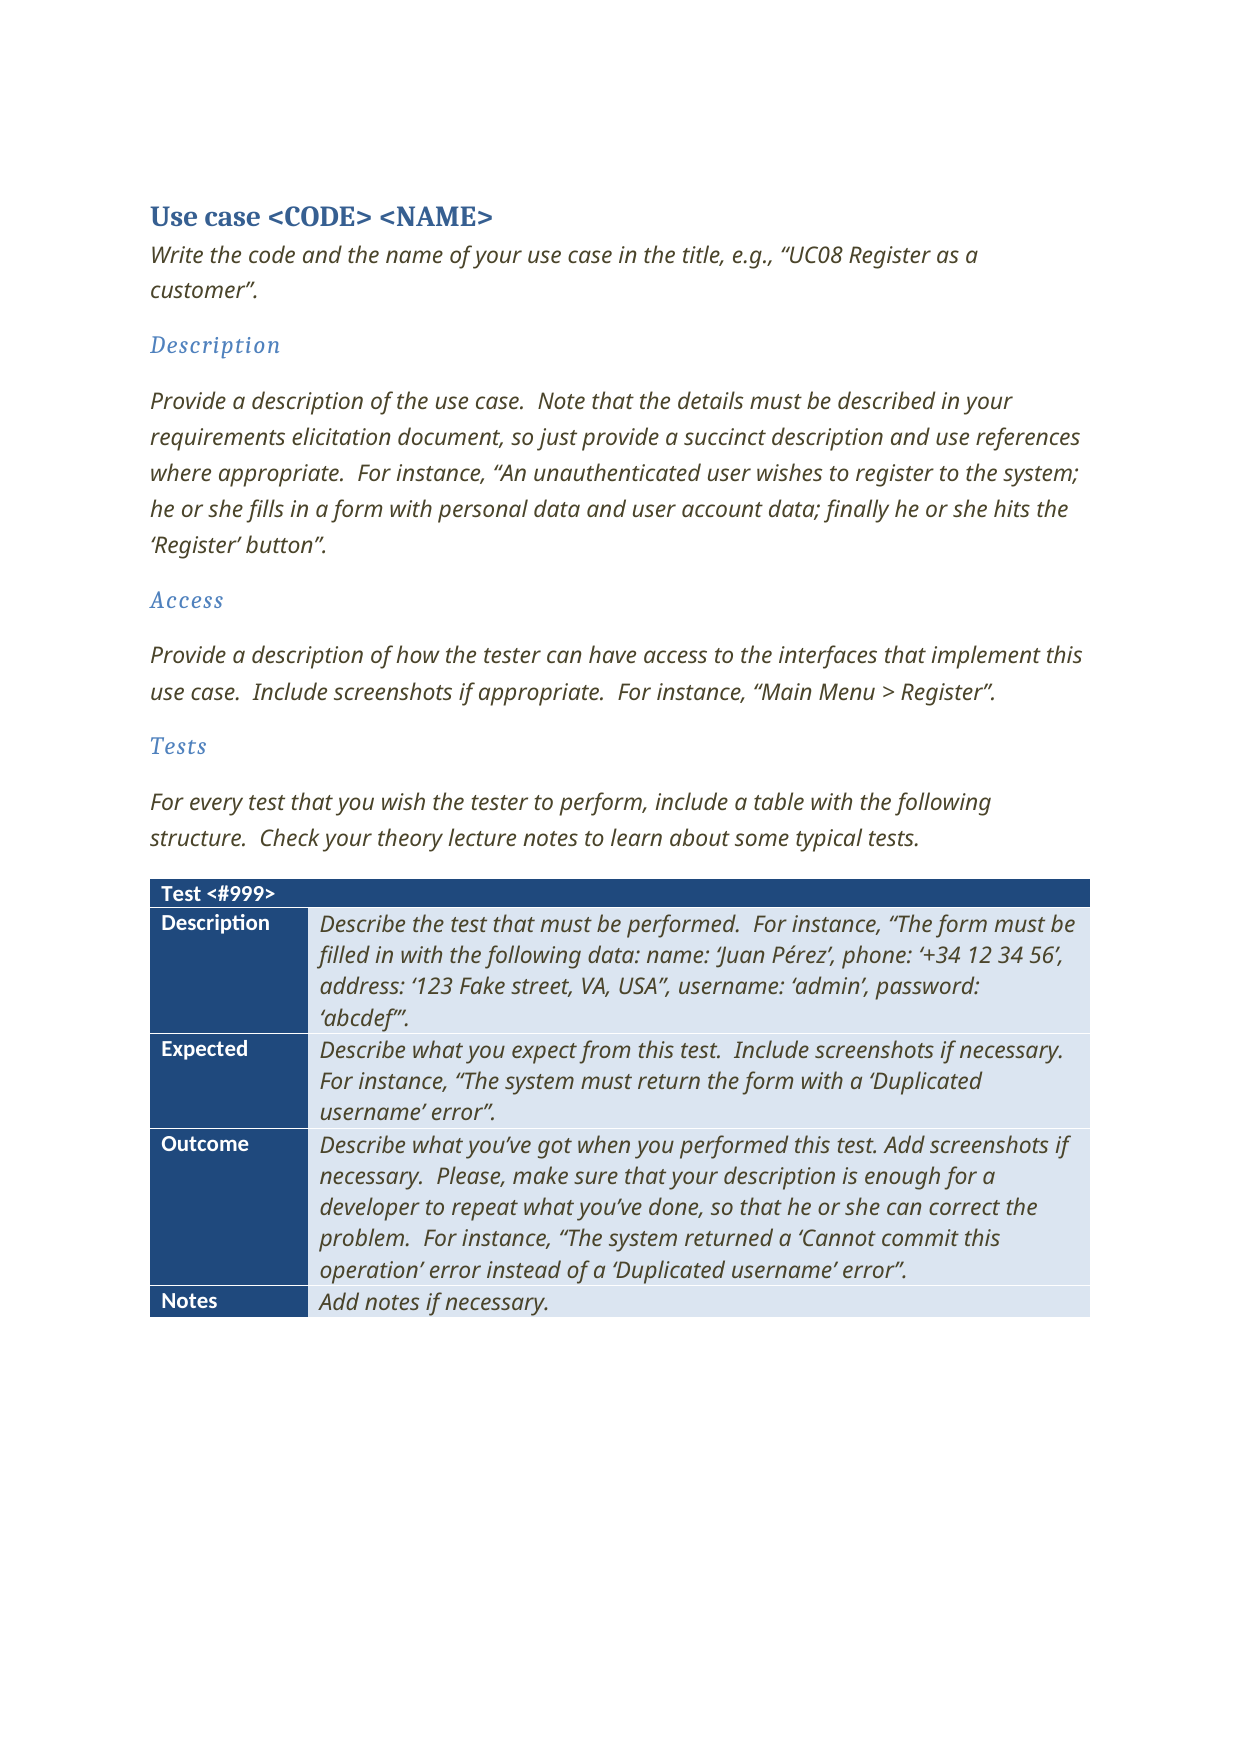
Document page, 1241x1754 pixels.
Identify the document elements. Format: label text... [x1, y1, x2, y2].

text For every test that you wish the tester to perform, include a table with the following structure. Check your theory lecture notes to learn about some typical tests. [150, 786, 1090, 853]
text Write the code and the name of your use case in the title, e.g., “UC08 Register as a customer”. [150, 238, 1090, 306]
table_header Test <#999> [150, 879, 1090, 907]
text Provide a description of how the tester can have access to the interfaces that implement this use case. Include screenshots if appropriate. For instance, “Main Menu > Register”. [150, 639, 1090, 707]
table_cell Describe the test that must be performed. For instance, “The form must be filled in with the following data: name: ‘Juan Pérez’, phone: ‘+34 12 34 56’, address: ‘123 Fake street, VA, USA”, username: ‘admin’, password: ‘abcdef’”. [308, 908, 1090, 1033]
subtitle Access [150, 586, 1090, 614]
table_cell Add notes if necessary. [308, 1286, 1090, 1317]
subtitle Use case <CODE> <NAME> [150, 200, 1090, 233]
table_cell Description [150, 908, 308, 1033]
table_cell Expected [150, 1034, 308, 1128]
table_cell Describe what you’ve got when you performed this test. Add screenshots if necessary. Please, make sure that your description is enough for a developer to repeat what you’ve done, so that he or she can correct the problem. For instance, “The system returned a ‘Cannot commit this operation’ error instead of a ‘Duplicated username’ error”. [308, 1129, 1090, 1285]
subtitle Description [150, 331, 1090, 360]
text Provide a description of the use case. Note that the details must be described in your requirements elicitation document, so just provide a succinct description and use references where appropriate. For instance, “An unauthenticated user wishes to register to the system; he or she fills in a form with personal data and user account data; finally he or she hits the ‘Register’ button”. [150, 385, 1090, 560]
subtitle Tests [150, 732, 1090, 761]
table_cell Notes [150, 1286, 308, 1317]
table_cell Describe what you expect from this test. Include screenshots if necessary. For instance, “The system must return the form with a ‘Duplicated username’ error”. [308, 1034, 1090, 1128]
table_cell Outcome [150, 1129, 308, 1285]
